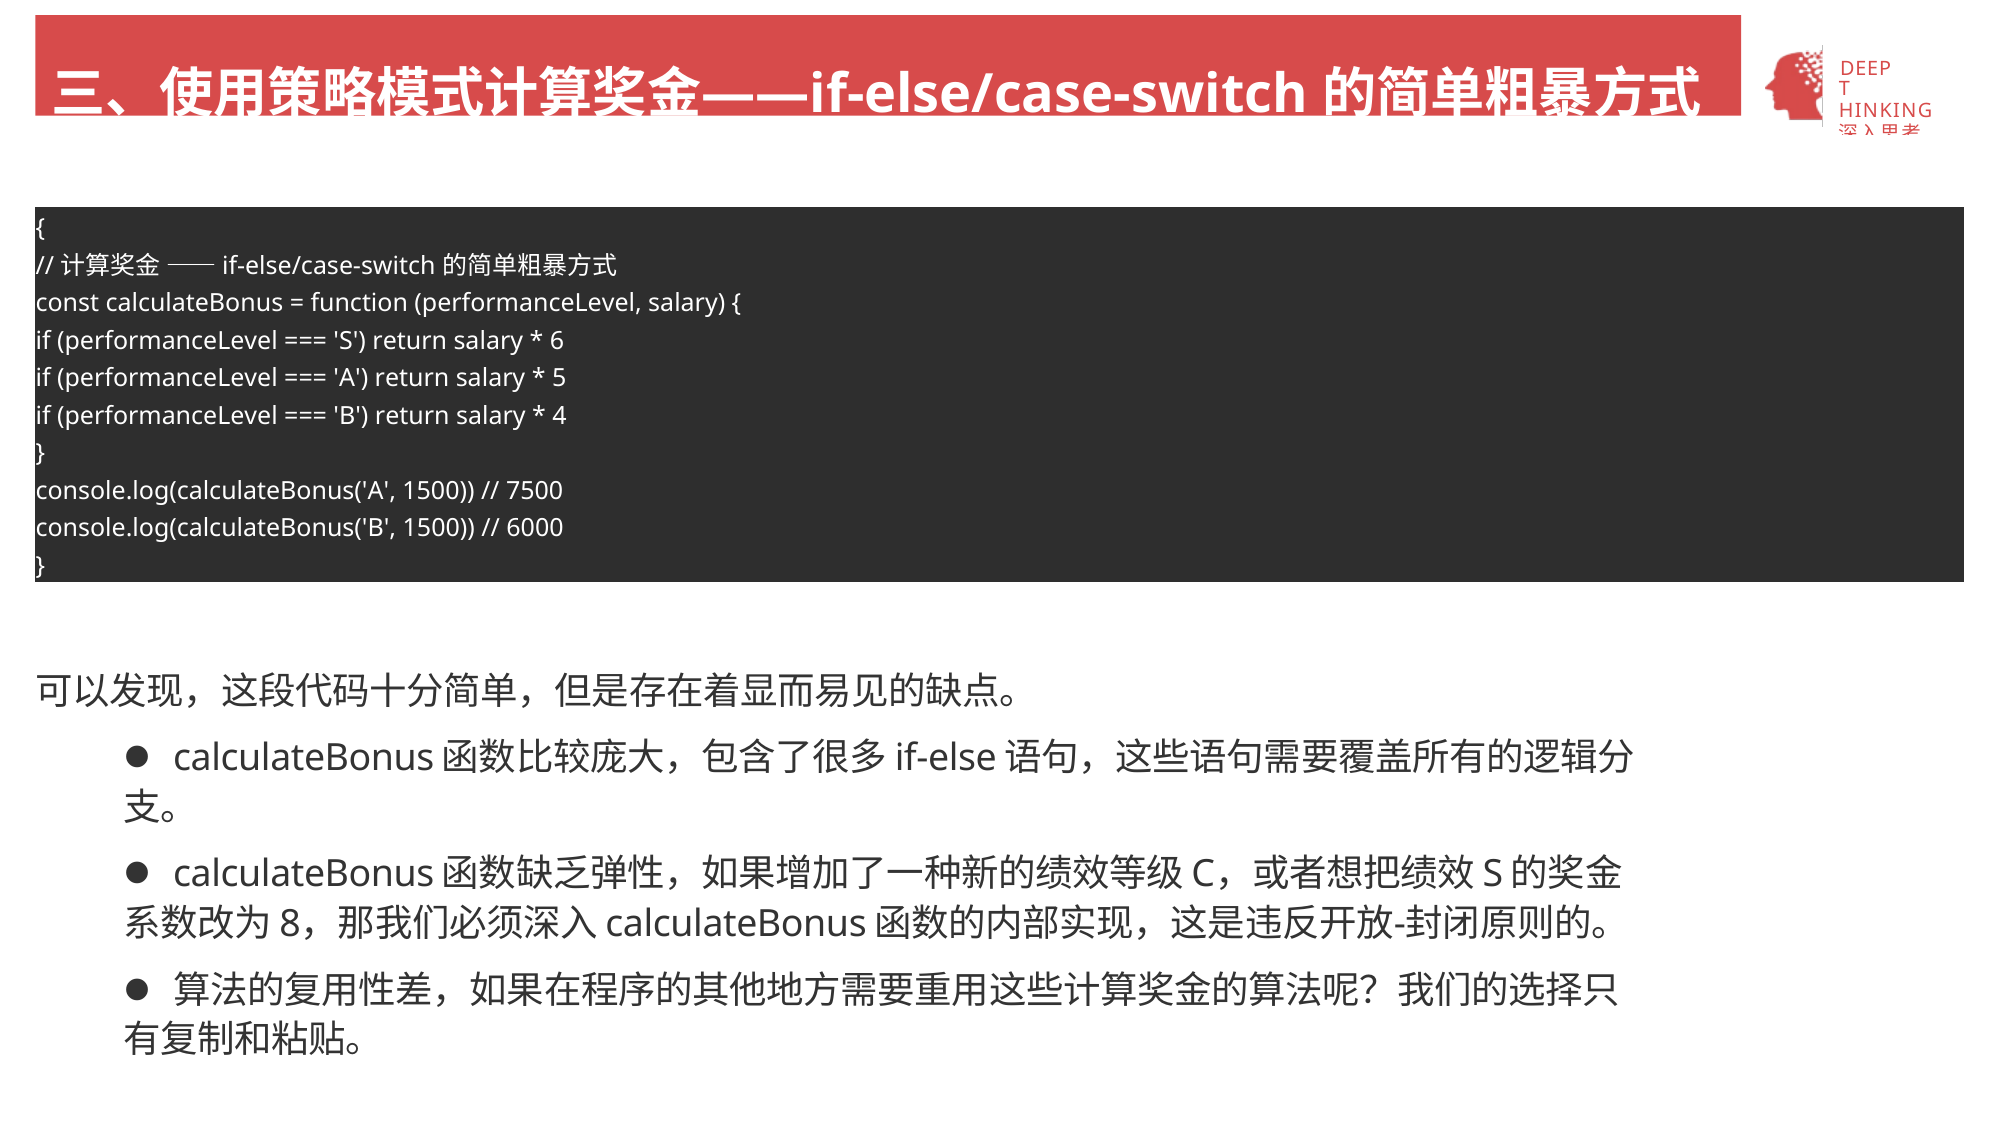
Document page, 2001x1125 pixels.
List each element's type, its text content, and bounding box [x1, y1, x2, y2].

picture [1765, 45, 1961, 127]
text if (performanceLevel === 'S') return salary * 6 [35, 319, 1964, 357]
text console.log(calculateBonus('A', 1500)) // 7500 [35, 469, 1964, 507]
text if (performanceLevel === 'A') return salary * 5 [35, 357, 1964, 394]
text } [35, 432, 1964, 469]
text const calculateBonus = function (performanceLevel, salary) { [35, 282, 1964, 319]
text { [35, 207, 1964, 244]
text if (performanceLevel === 'B') return salary * 4 [35, 394, 1964, 432]
text 可以发现，这段代码十分简单，但是存在着显而易见的缺点。 [35, 665, 1646, 715]
list calculateBonus函数缺乏弹性，如果增加了一种新的绩效等级C，或者想把绩效S的奖金系数改为8，那我们必须深入calculateBonus函数的内部实现，这是违反开放-封闭原则的。 [123, 847, 1646, 947]
list calculateBonus函数比较庞大，包含了很多if-else语句，这些语句需要覆盖所有的逻辑分支。 [123, 731, 1646, 831]
text } [35, 544, 1964, 582]
text console.log(calculateBonus('B', 1500)) // 6000 [35, 507, 1964, 544]
text // 计算奖金 —— if-else/case-switch 的简单粗暴方式 [35, 244, 1964, 282]
list 算法的复用性差，如果在程序的其他地方需要重用这些计算奖金的算法呢？我们的选择只有复制和粘贴。 [123, 963, 1646, 1063]
